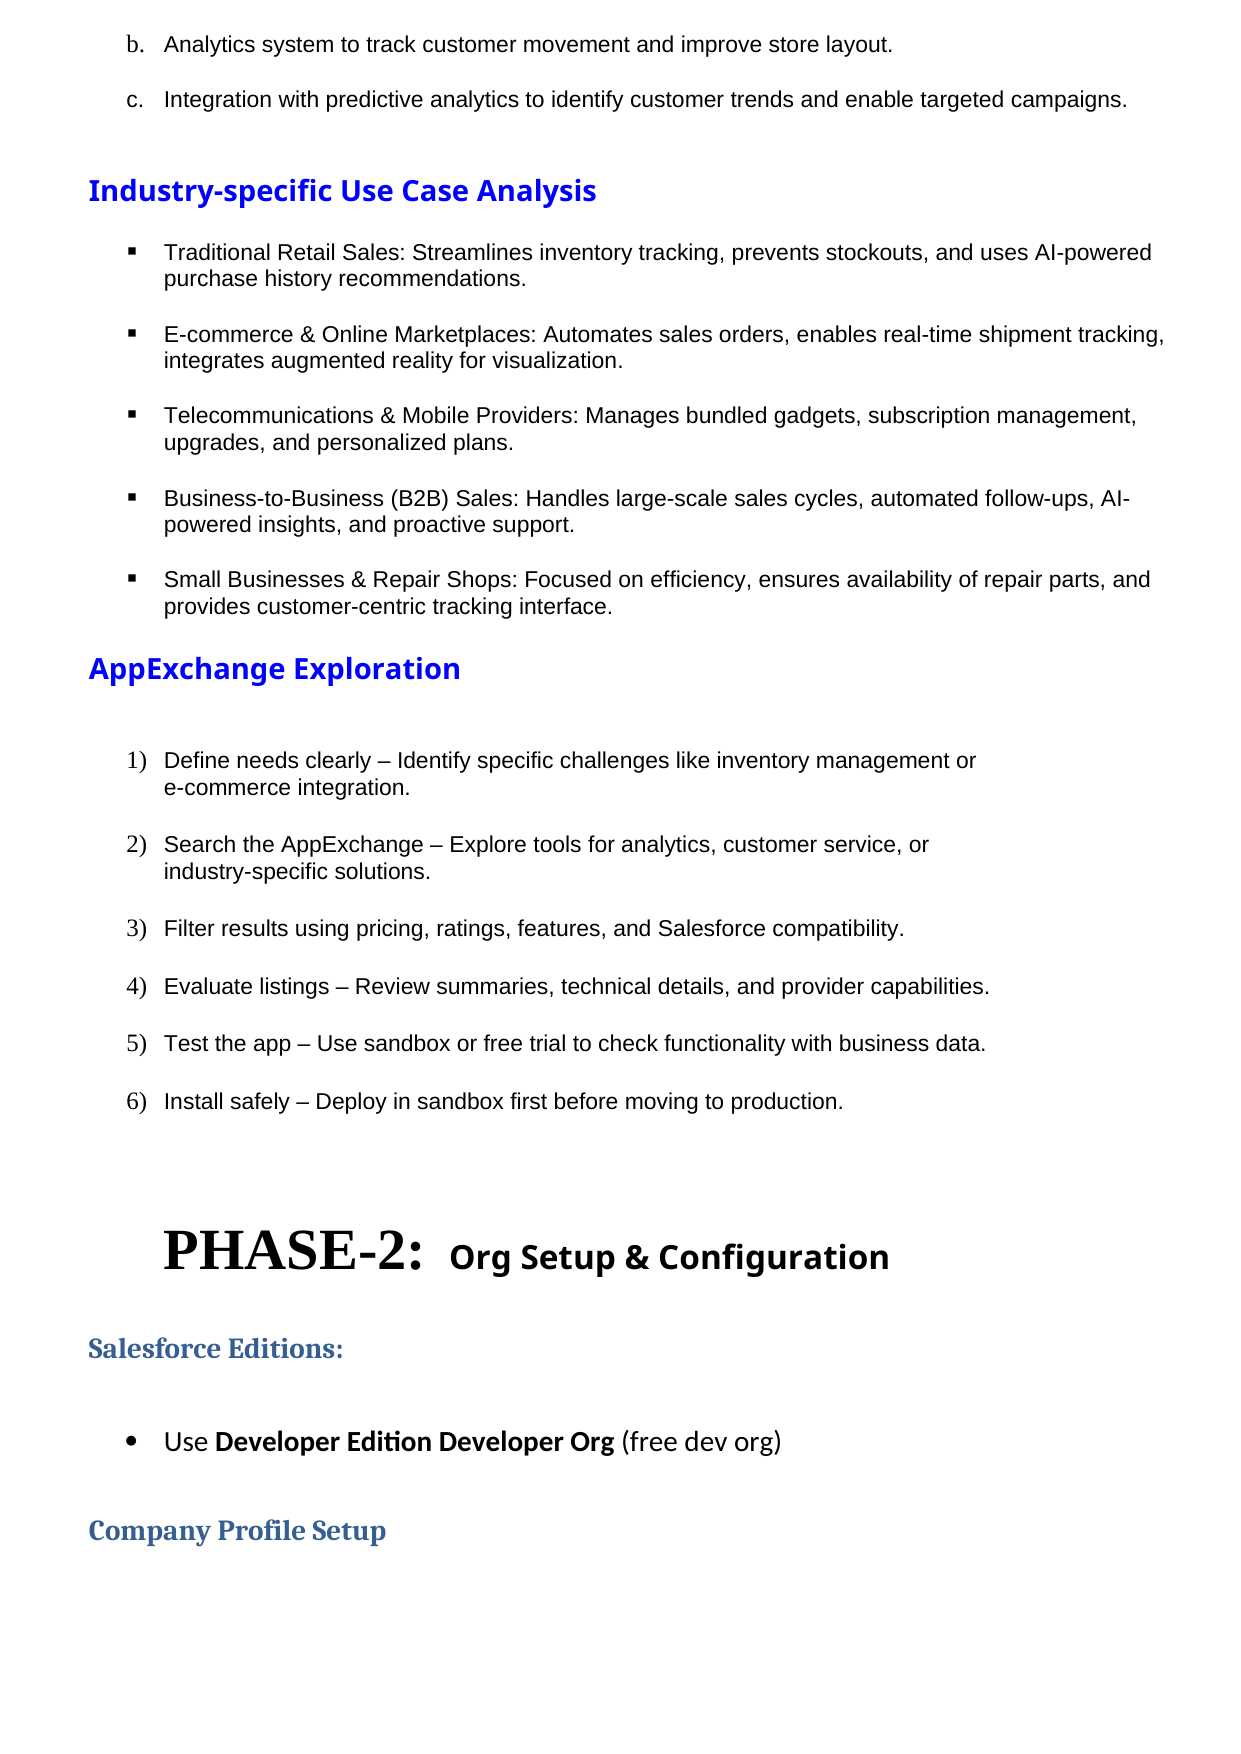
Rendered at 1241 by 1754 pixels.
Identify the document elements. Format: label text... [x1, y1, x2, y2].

list Define needs clearly – Identify specific challenges like inventory management or [126, 746, 1181, 774]
list Analytics system to track customer movement and improve store layout. [126, 29, 1181, 57]
text AppExchange Exploration [89, 648, 1181, 688]
list industry-specific solutions. [164, 858, 1181, 884]
list PHASE-2: Org Setup & Configuration [164, 1215, 1181, 1282]
list e-commerce integration. [164, 774, 1181, 801]
list Business-to-Business (B2B) Sales: Handles large-scale sales cycles, automated follow-ups, AI-powered insights, and proactive support. [126, 484, 1181, 538]
subtitle Salesforce Editions: [89, 1332, 1181, 1365]
list Evaluate listings – Review summaries, technical details, and provider capabilities. [126, 971, 1181, 999]
text Industry-specific Use Case Analysis [89, 170, 1181, 210]
subtitle Company Profile Setup [89, 1514, 1181, 1548]
list Install safely – Deploy in sandbox first before moving to production. [126, 1086, 1181, 1114]
list Traditional Retail Sales: Streamlines inventory tracking, prevents stockouts, and uses AI-powered purchase history recommendations. [126, 238, 1181, 292]
list E-commerce & Online Marketplaces: Automates sales orders, enables real-time shipment tracking, integrates augmented reality for visualization. [126, 321, 1181, 374]
list Test the app – Use sandbox or free trial to check functionality with business data. [126, 1028, 1181, 1057]
list Filter results using pricing, ratings, features, and Salesforce compatibility. [126, 913, 1181, 942]
list Small Businesses & Repair Shops: Focused on efficiency, ensures availability of repair parts, and provides customer-centric tracking interface. [126, 566, 1181, 620]
list Telecommunications & Mobile Providers: Manages bundled gadgets, subscription management, upgrades, and personalized plans. [126, 402, 1181, 456]
list Search the AppExchange – Explore tools for analytics, customer service, or [126, 829, 1181, 858]
list Integration with predictive analytics to identify customer trends and enable targeted campaigns. [126, 86, 1181, 113]
list Use Developer Edition Developer Org (free dev org) [126, 1423, 1181, 1459]
